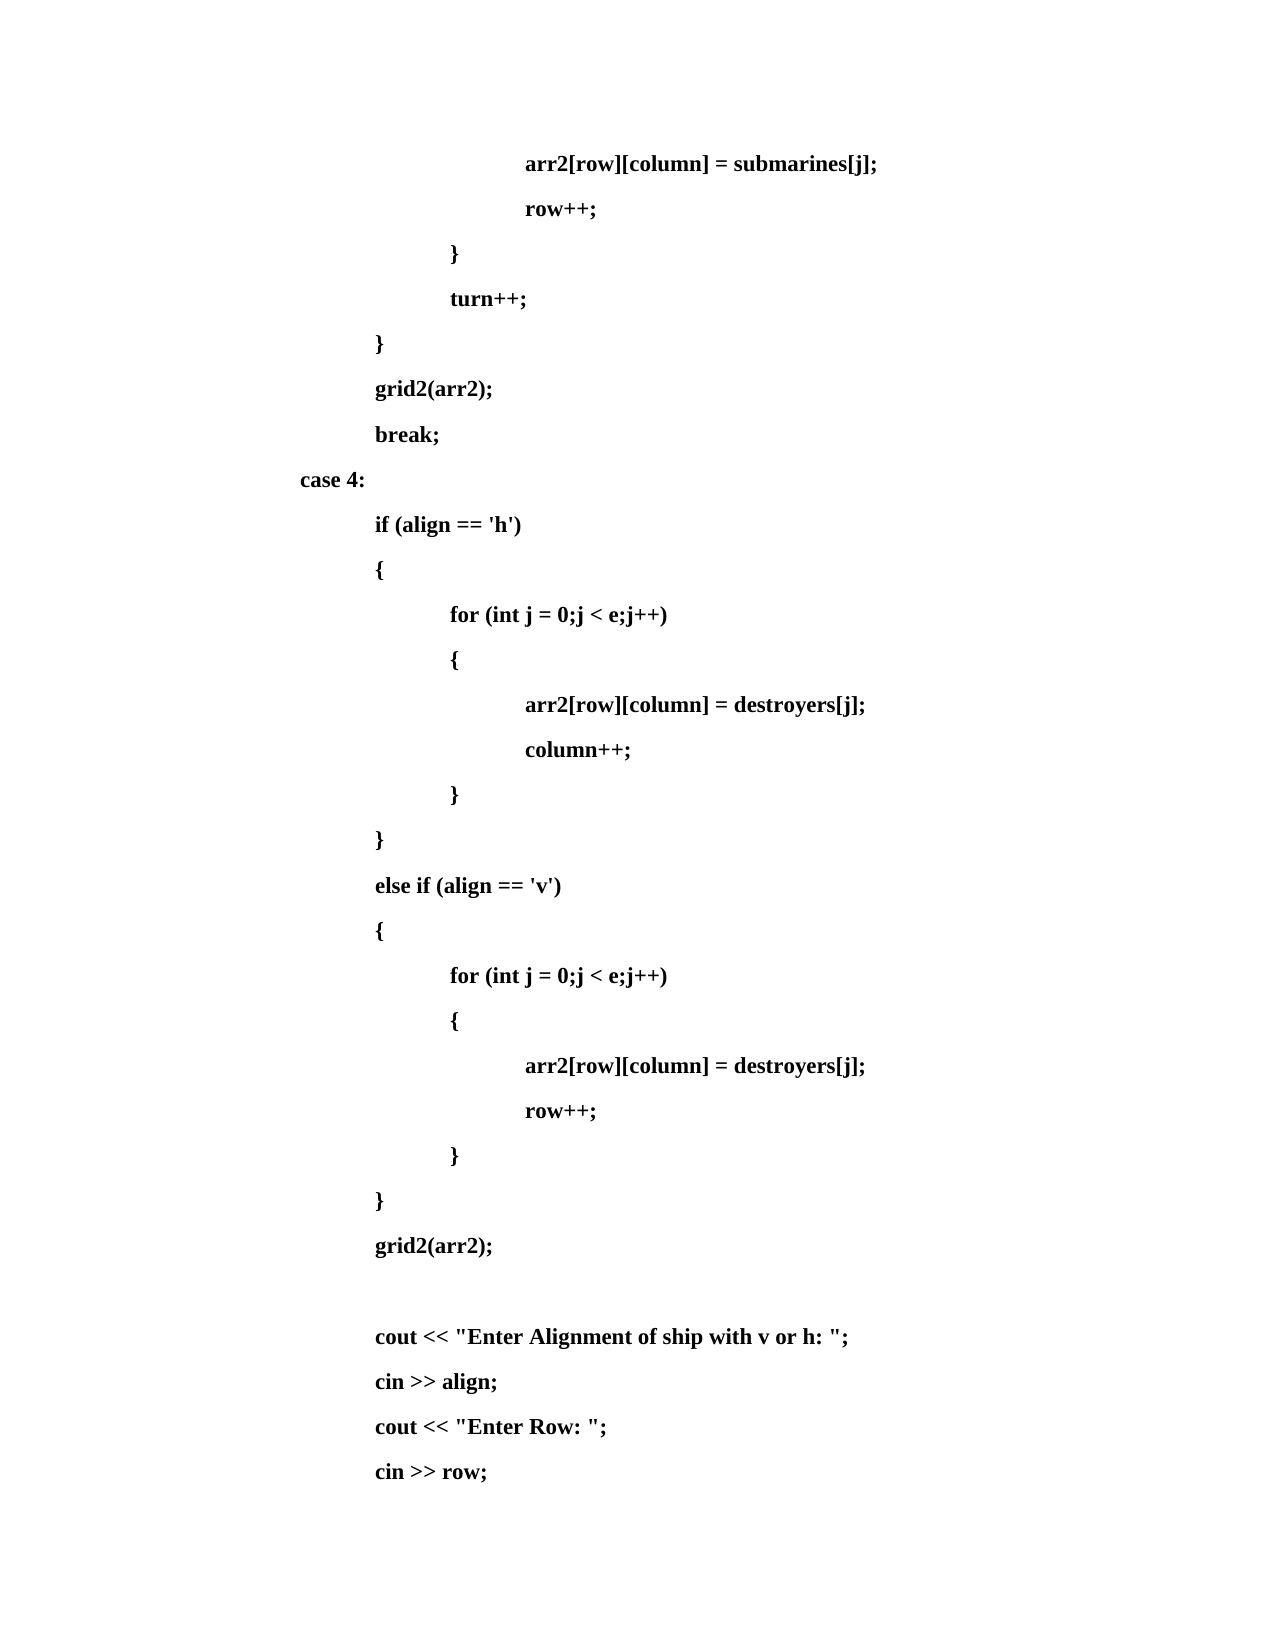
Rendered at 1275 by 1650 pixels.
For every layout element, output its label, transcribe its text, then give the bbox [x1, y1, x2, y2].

text } [150, 781, 1125, 808]
text break; [150, 421, 1125, 447]
text grid2(arr2); [150, 376, 1125, 402]
text { [150, 646, 1125, 672]
text turn++; [150, 285, 1125, 312]
text cin >> row; [150, 1458, 1125, 1484]
text arr2[row][column] = submarines[j]; [150, 150, 1125, 176]
text grid2(arr2); [150, 1232, 1125, 1259]
text for (int j = 0;j < e;j++) [150, 962, 1125, 988]
text cout << "Enter Alignment of ship with v or h: "; [150, 1323, 1125, 1349]
text row++; [150, 195, 1125, 221]
text cin >> align; [150, 1368, 1125, 1394]
text { [150, 1007, 1125, 1033]
text } [150, 240, 1125, 267]
text } [150, 1142, 1125, 1169]
text cout << "Enter Row: "; [150, 1413, 1125, 1439]
text arr2[row][column] = destroyers[j]; [150, 691, 1125, 718]
text { [150, 917, 1125, 943]
text if (align == 'h') [150, 511, 1125, 537]
text else if (align == 'v') [150, 872, 1125, 898]
text { [150, 556, 1125, 582]
text case 4: [150, 466, 1125, 492]
text } [150, 827, 1125, 853]
text arr2[row][column] = destroyers[j]; [150, 1052, 1125, 1078]
text column++; [150, 736, 1125, 763]
text for (int j = 0;j < e;j++) [150, 601, 1125, 627]
text } [150, 1187, 1125, 1214]
text } [150, 330, 1125, 357]
text row++; [150, 1097, 1125, 1123]
